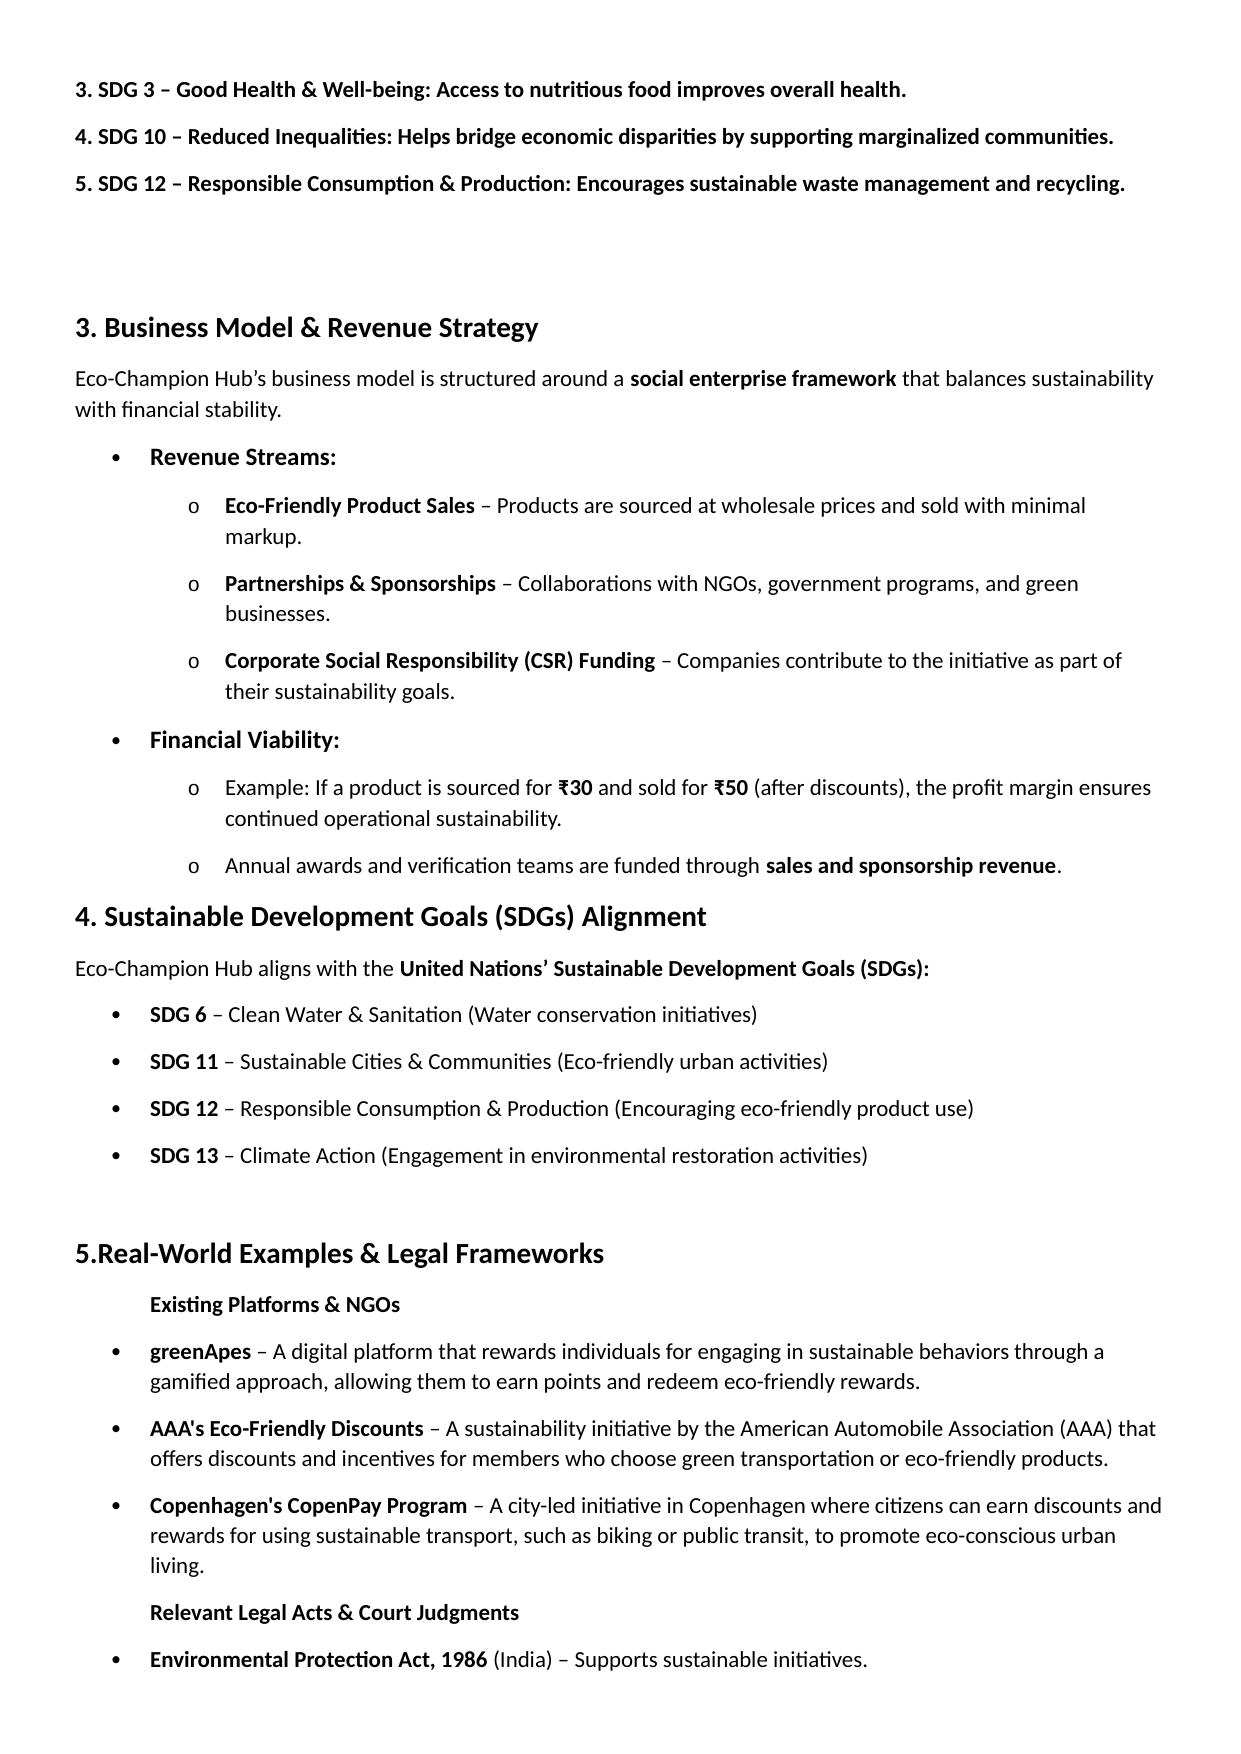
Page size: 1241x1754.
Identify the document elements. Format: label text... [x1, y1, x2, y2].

list Example: If a product is sourced for ₹30 and sold for ₹50 (after discounts), the profit margin ensures continued operational sustainability. [187, 773, 1165, 832]
list Revenue Streams: [112, 442, 1165, 472]
list greenApes – A digital platform that rewards individuals for engaging in sustainable behaviors through a gamified approach, allowing them to earn points and redeem eco-friendly rewards. [112, 1337, 1165, 1395]
text Existing Platforms & NGOs [150, 1290, 1165, 1318]
list Eco-Friendly Product Sales – Products are sourced at wholesale prices and sold with minimal markup. [187, 491, 1165, 550]
text 3. Business Model & Revenue Strategy [75, 309, 1165, 345]
list SDG 13 – Climate Action (Engagement in environmental restoration activities) [112, 1141, 1165, 1169]
list SDG 6 – Clean Water & Sanitation (Water conservation initiatives) [112, 1001, 1165, 1028]
text Relevant Legal Acts & Court Judgments [150, 1598, 1165, 1626]
text Eco-Champion Hub’s business model is structured around a social enterprise framework that balances sustainability with financial stability. [75, 364, 1165, 423]
list AAA's Eco-Friendly Discounts – A sustainability initiative by the American Automobile Association (AAA) that offers discounts and incentives for members who choose green transportation or eco-friendly products. [112, 1414, 1165, 1472]
list Annual awards and verification teams are funded through sales and sponsorship revenue. [187, 851, 1165, 880]
text Eco-Champion Hub aligns with the United Nations’ Sustainable Development Goals (SDGs): [75, 954, 1165, 982]
list Corporate Social Responsibility (CSR) Funding – Companies contribute to the initiative as part of their sustainability goals. [187, 646, 1165, 705]
text 5.Real-World Examples & Legal Frameworks [75, 1235, 1165, 1271]
list Financial Viability: [112, 724, 1165, 754]
list Copenhagen's CopenPay Program – A city-led initiative in Copenhagen where citizens can earn discounts and rewards for using sustainable transport, such as biking or public transit, to promote eco-conscious urban living. [112, 1491, 1165, 1579]
text 4. SDG 10 – Reduced Inequalities: Helps bridge economic disparities by supporting marginalized communities. [75, 122, 1165, 150]
text 4. Sustainable Development Goals (SDGs) Alignment [75, 898, 1165, 934]
list SDG 11 – Sustainable Cities & Communities (Eco-friendly urban activities) [112, 1047, 1165, 1075]
list Environmental Protection Act, 1986 (India) – Supports sustainable initiatives. [112, 1645, 1165, 1673]
list Partnerships & Sponsorships – Collaborations with NGOs, government programs, and green businesses. [187, 569, 1165, 627]
text 3. SDG 3 – Good Health & Well-being: Access to nutritious food improves overall health. [75, 75, 1165, 103]
list SDG 12 – Responsible Consumption & Production (Encouraging eco-friendly product use) [112, 1094, 1165, 1122]
text 5. SDG 12 – Responsible Consumption & Production: Encourages sustainable waste management and recycling. [75, 169, 1165, 197]
